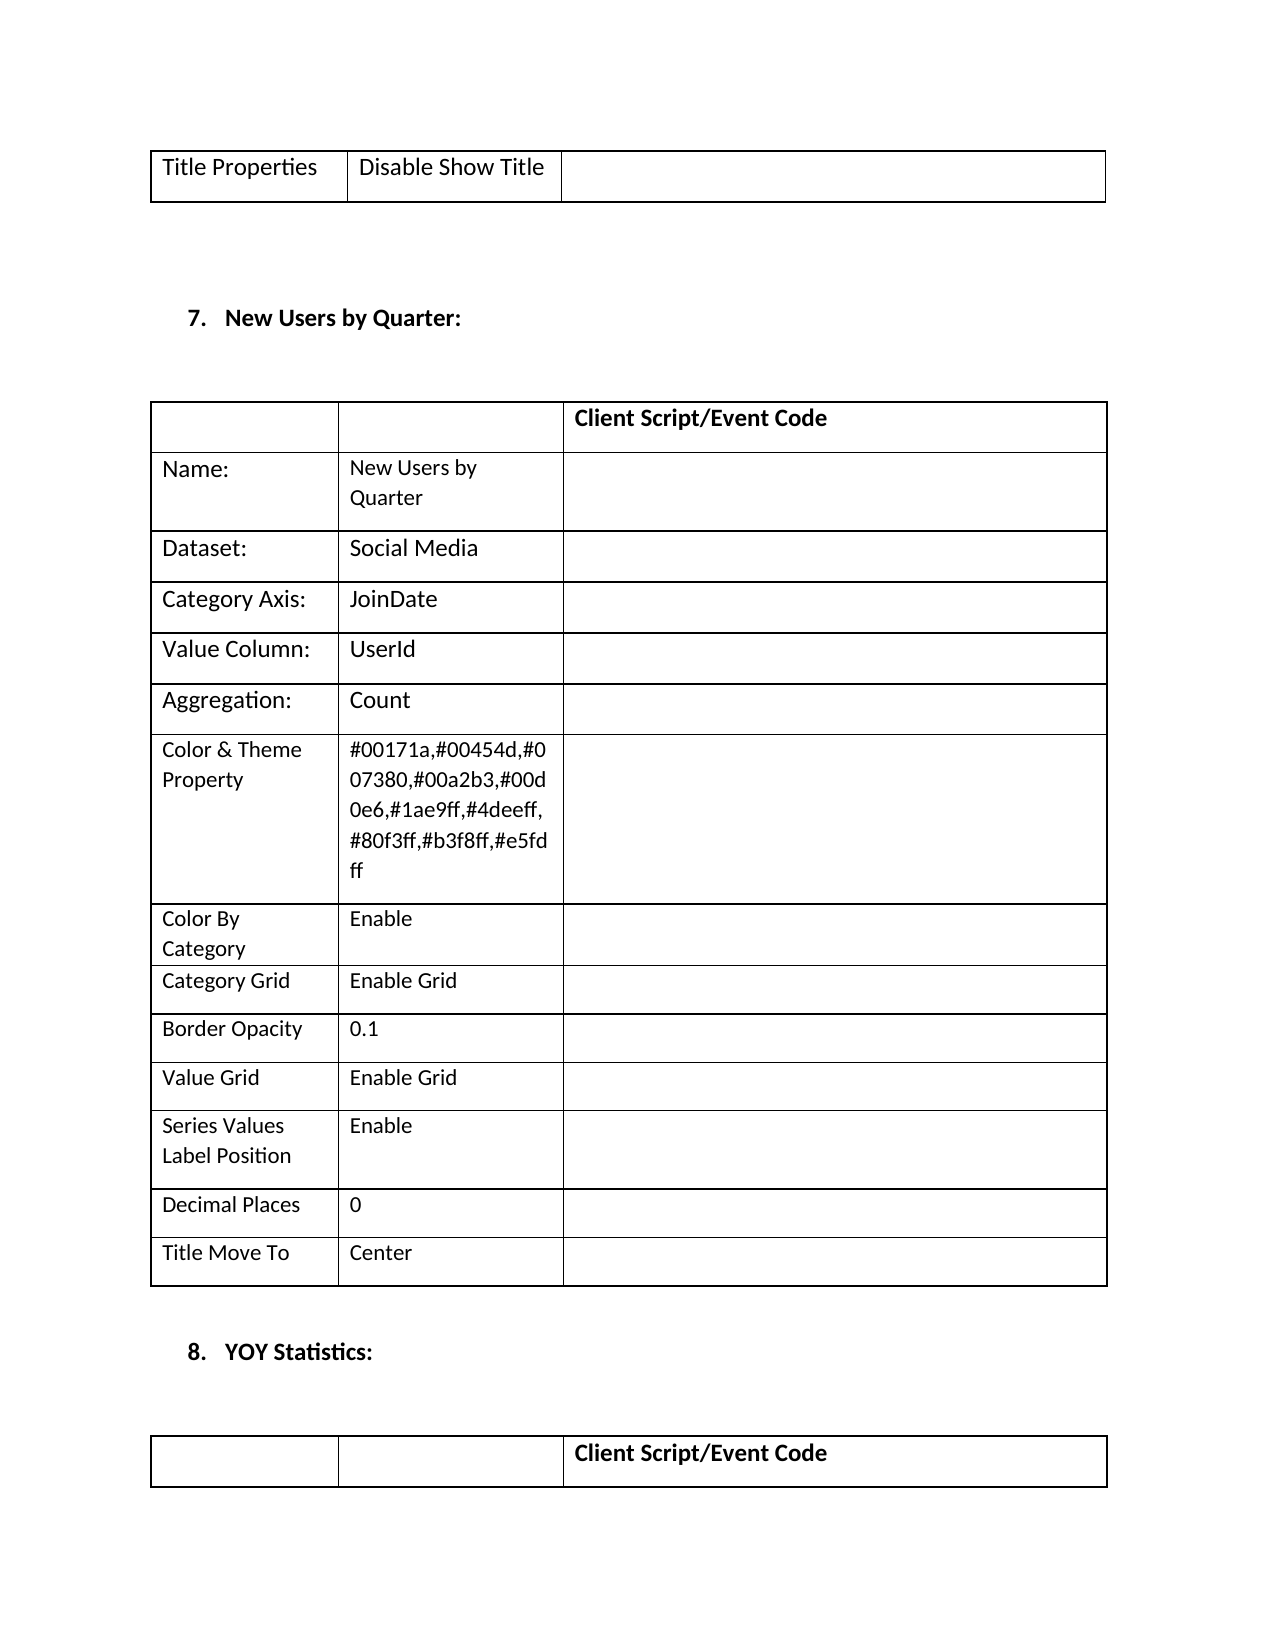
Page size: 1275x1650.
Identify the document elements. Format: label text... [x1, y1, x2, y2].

table_cell Aggregation: [152, 685, 338, 734]
table_cell Enable [339, 905, 563, 965]
table_cell [564, 966, 1106, 1013]
list YOY Statistics: [187, 1336, 1125, 1367]
table_cell Value Grid [152, 1063, 338, 1110]
table_cell Color & Theme Property [152, 735, 338, 903]
table_cell [564, 532, 1106, 581]
table_cell Disable Show Title [348, 152, 561, 201]
table_cell 0.1 [339, 1015, 563, 1061]
table_header [339, 403, 563, 452]
table_cell [564, 685, 1106, 734]
table_cell [564, 1190, 1106, 1237]
table_cell Series Values Label Position [152, 1111, 338, 1188]
table_cell Category Axis: [152, 583, 338, 632]
table_header [339, 1437, 563, 1486]
table_cell Color By Category [152, 905, 338, 965]
table_cell [564, 1015, 1106, 1061]
table_cell 0 [339, 1190, 563, 1237]
table_cell Social Media [339, 532, 563, 581]
table_cell Dataset: [152, 532, 338, 581]
table_cell Decimal Places [152, 1190, 338, 1237]
table_cell [564, 1063, 1106, 1110]
table_cell Border Opacity [152, 1015, 338, 1061]
table_cell [564, 583, 1106, 632]
table_cell [562, 152, 1105, 201]
table_cell [564, 453, 1106, 530]
table_header Client Script/Event Code [564, 1437, 1106, 1486]
table_header [152, 1437, 338, 1486]
list New Users by Quarter: [187, 302, 1125, 332]
table_cell Enable Grid [339, 966, 563, 1013]
table_cell UserId [339, 634, 563, 683]
table_cell New Users by Quarter [339, 453, 563, 530]
table_cell Title Properties [152, 152, 347, 201]
table_cell #00171a,#00454d,#007380,#00a2b3,#00d0e6,#1ae9ff,#4deeff,#80f3ff,#b3f8ff,#e5fdff [339, 735, 563, 903]
table_cell JoinDate [339, 583, 563, 632]
table_cell [564, 634, 1106, 683]
table_cell Value Column: [152, 634, 338, 683]
table_cell [564, 1111, 1106, 1188]
table_cell Center [339, 1238, 563, 1285]
table_cell [564, 735, 1106, 903]
table_cell Name: [152, 453, 338, 530]
table_cell Category Grid [152, 966, 338, 1013]
table_header [152, 403, 338, 452]
table_cell Count [339, 685, 563, 734]
table_cell Enable [339, 1111, 563, 1188]
table_cell [564, 905, 1106, 965]
table_cell Title Move To [152, 1238, 338, 1285]
table_cell Enable Grid [339, 1063, 563, 1110]
table_header Client Script/Event Code [564, 403, 1106, 452]
table_cell [564, 1238, 1106, 1285]
